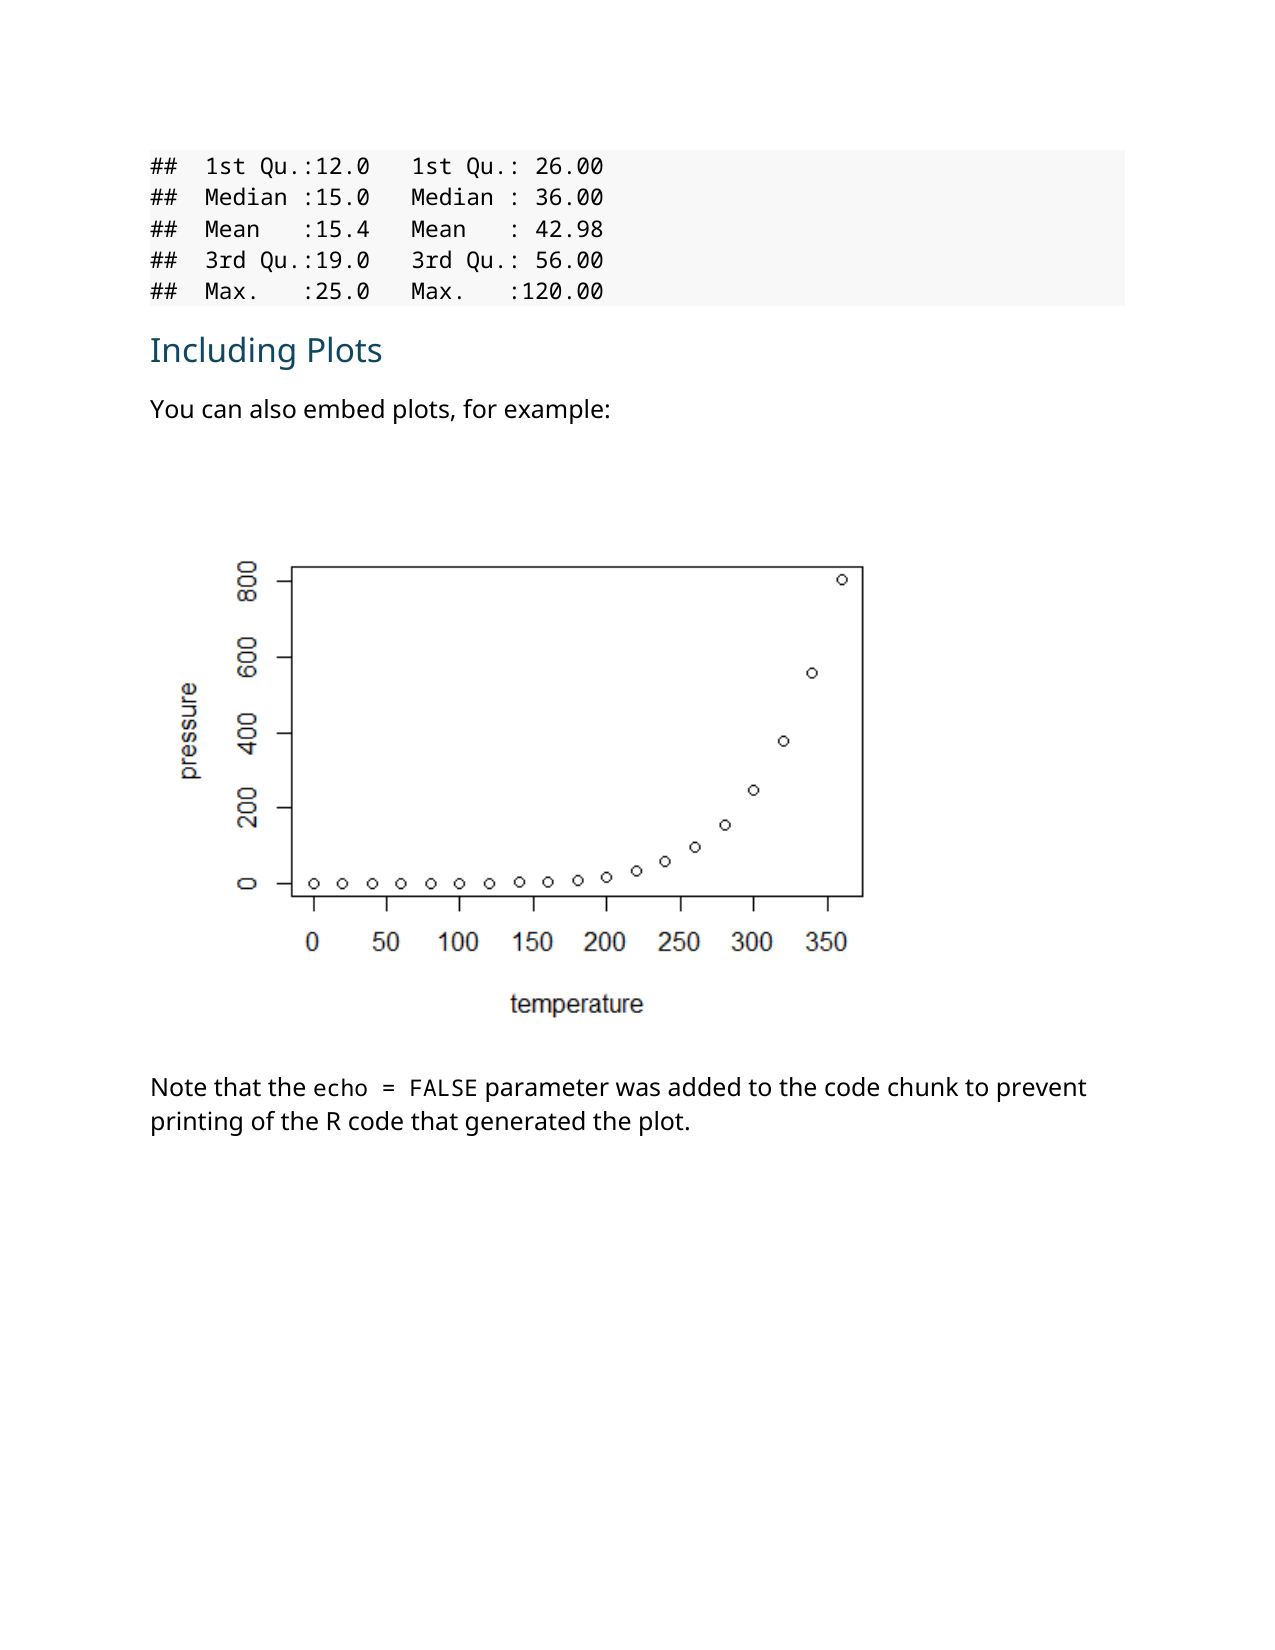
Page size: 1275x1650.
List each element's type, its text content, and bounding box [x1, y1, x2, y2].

subtitle Including Plots [150, 327, 1125, 372]
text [150, 150, 1125, 306]
text Note that the echo = FALSE parameter was added to the code chunk to prevent printing of the R code that generated the plot. [150, 1069, 1125, 1137]
picture [168, 444, 927, 1051]
text You can also embed plots, for example: [150, 391, 1125, 425]
